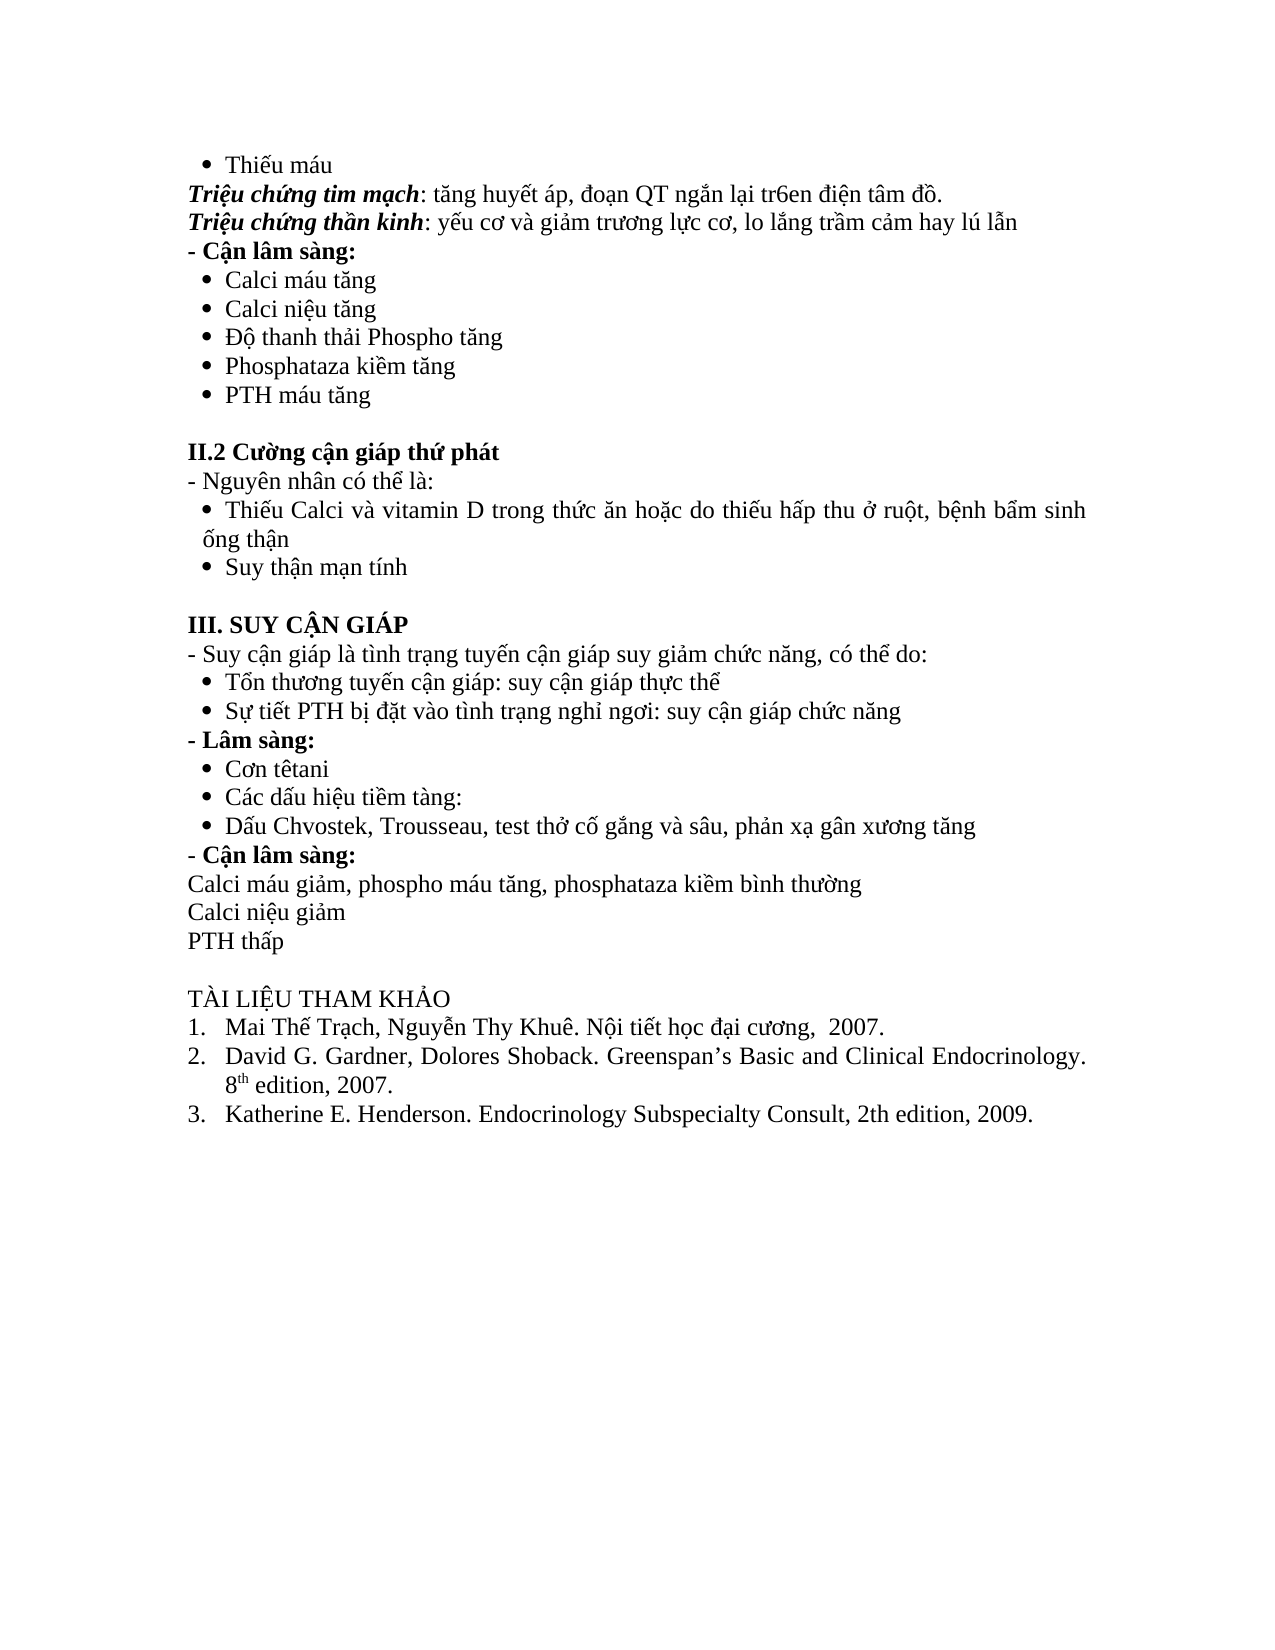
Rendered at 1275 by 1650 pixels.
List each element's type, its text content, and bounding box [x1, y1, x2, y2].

text - Suy cận giáp là tình trạng tuyến cận giáp suy giảm chức năng, có thể do: [187, 639, 1087, 667]
list Suy thận mạn tính [202, 552, 1087, 581]
list Calci niệu tăng [202, 294, 1087, 322]
list Sự tiết PTH bị đặt vào tình trạng nghỉ ngơi: suy cận giáp chức năng [202, 696, 1087, 725]
text - Cận lâm sàng: [187, 236, 1087, 265]
list Phosphataza kiềm tăng [202, 351, 1087, 380]
list Thiếu máu [202, 150, 1087, 179]
text TÀI LIỆU THAM KHẢO [187, 984, 1087, 1012]
text III. SUY CẬN GIÁP [187, 610, 1087, 639]
list Cơn têtani [202, 754, 1087, 782]
list Katherine E. Henderson. Endocrinology Subspecialty Consult, 2th edition, 2009. [187, 1099, 1087, 1127]
text - Cận lâm sàng: [187, 840, 1087, 869]
list Tổn thương tuyến cận giáp: suy cận giáp thực thể [202, 667, 1087, 696]
text - Nguyên nhân có thể là: [187, 466, 1087, 495]
text Triệu chứng tim mạch: tăng huyết áp, đoạn QT ngắn lại tr6en điện tâm đồ. [187, 179, 1087, 207]
list Mai Thế Trạch, Nguyễn Thy Khuê. Nội tiết học đại cương, 2007. [187, 1012, 1087, 1041]
text Triệu chứng thần kinh: yếu cơ và giảm trương lực cơ, lo lắng trầm cảm hay lú lẫn [187, 207, 1087, 236]
list David G. Gardner, Dolores Shoback. Greenspan’s Basic and Clinical Endocrinology. 8th edition, 2007. [187, 1041, 1087, 1099]
text Calci niệu giảm [187, 897, 1087, 926]
text PTH thấp [187, 926, 1087, 955]
list Các dấu hiệu tiềm tàng: [202, 782, 1087, 811]
list Độ thanh thải Phospho tăng [202, 322, 1087, 351]
text - Lâm sàng: [187, 725, 1087, 754]
list Dấu Chvostek, Trousseau, test thở cố gắng và sâu, phản xạ gân xương tăng [202, 811, 1087, 840]
list PTH máu tăng [202, 380, 1087, 409]
text II.2 Cường cận giáp thứ phát [187, 437, 1087, 466]
text Calci máu giảm, phospho máu tăng, phosphataza kiềm bình thường [187, 869, 1087, 897]
list Thiếu Calci và vitamin D trong thức ăn hoặc do thiếu hấp thu ở ruột, bệnh bẩm sinh ống thận [202, 495, 1087, 552]
list Calci máu tăng [202, 265, 1087, 294]
